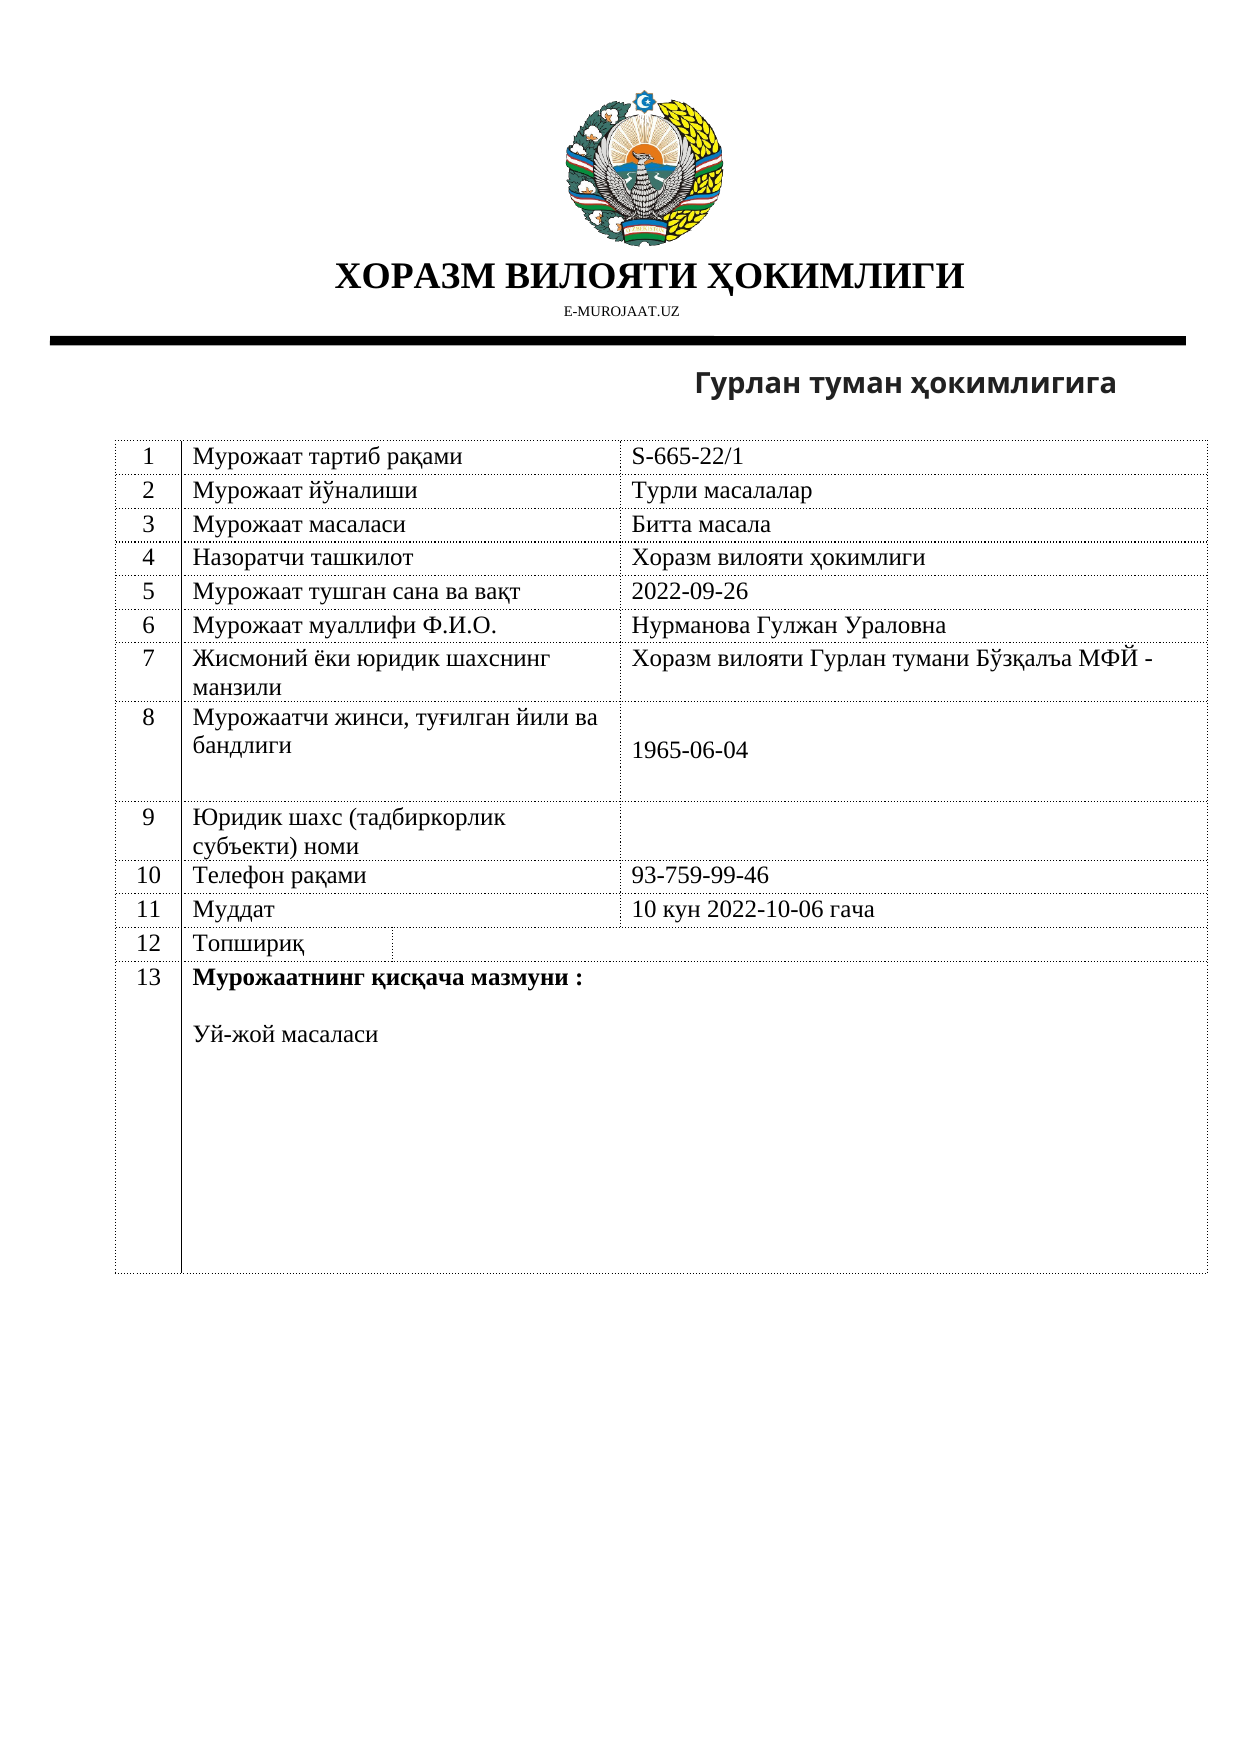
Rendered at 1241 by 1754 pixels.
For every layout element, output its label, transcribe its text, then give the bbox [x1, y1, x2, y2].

table_cell [620, 801, 1208, 859]
table_cell Мурожаатчи жинси, туғилган йили ва бандлиги [182, 701, 620, 801]
table_cell Мурожаат тушган сана ва вақт [182, 575, 620, 609]
table_cell Назоратчи ташкилот [182, 541, 620, 575]
table_cell 11 [115, 893, 181, 927]
table_cell 13 [115, 961, 181, 1273]
table_cell 6 [115, 609, 181, 642]
table_cell Нурманова Гулжан Ураловна [620, 609, 1208, 642]
table_cell 10 кун 2022-10-06 гача [620, 893, 1208, 927]
text E-MUROJAAT.UZ [121, 303, 1122, 320]
table_cell 2022-09-26 [620, 575, 1208, 609]
table_cell 4 [115, 541, 181, 575]
table_cell Жисмоний ёки юридик шахснинг манзили [182, 642, 620, 701]
table_cell 3 [115, 508, 181, 541]
table_cell Юридик шахс (тадбиркорлик субъекти) номи [182, 801, 620, 859]
table_cell Хоразм вилояти ҳокимлиги [620, 541, 1208, 575]
picture [562, 88, 725, 248]
table_cell 1965-06-04 [620, 701, 1208, 801]
text Гурлан туман ҳокимлигига [694, 362, 1122, 402]
table_header 1 [115, 440, 181, 474]
table_cell Мурожаат йўналиши [182, 474, 620, 508]
table_cell 10 [115, 860, 181, 893]
table_cell 7 [115, 642, 181, 701]
table_cell 5 [115, 575, 181, 609]
table_cell Мурожаат масаласи [182, 508, 620, 541]
table_cell Мурожаатнинг қисқача мазмуни : Уй-жой масаласи [182, 961, 1208, 1273]
table_cell Топшириқ [182, 927, 392, 961]
table_cell Мурожаат муаллифи Ф.И.О. [182, 609, 620, 642]
table_cell Телефон рақами [182, 860, 620, 893]
table_cell 12 [115, 927, 181, 961]
table_header S-665-22/1 [620, 440, 1208, 474]
table_cell Хоразм вилояти Гурлан тумани Бўзқалъа МФЙ - [620, 642, 1208, 701]
text ХОРАЗМ ВИЛОЯТИ ҲОКИМЛИГИ [177, 89, 1122, 297]
table_cell 8 [115, 701, 181, 801]
table_cell Турли масалалар [620, 474, 1208, 508]
table_cell Битта масала [620, 508, 1208, 541]
table_cell 2 [115, 474, 181, 508]
table_cell Муддат [182, 893, 620, 927]
table_cell 9 [115, 801, 181, 859]
table_cell [392, 927, 1208, 961]
table_cell 93-759-99-46 [620, 860, 1208, 893]
table_header Мурожаат тартиб рақами [181, 440, 620, 474]
